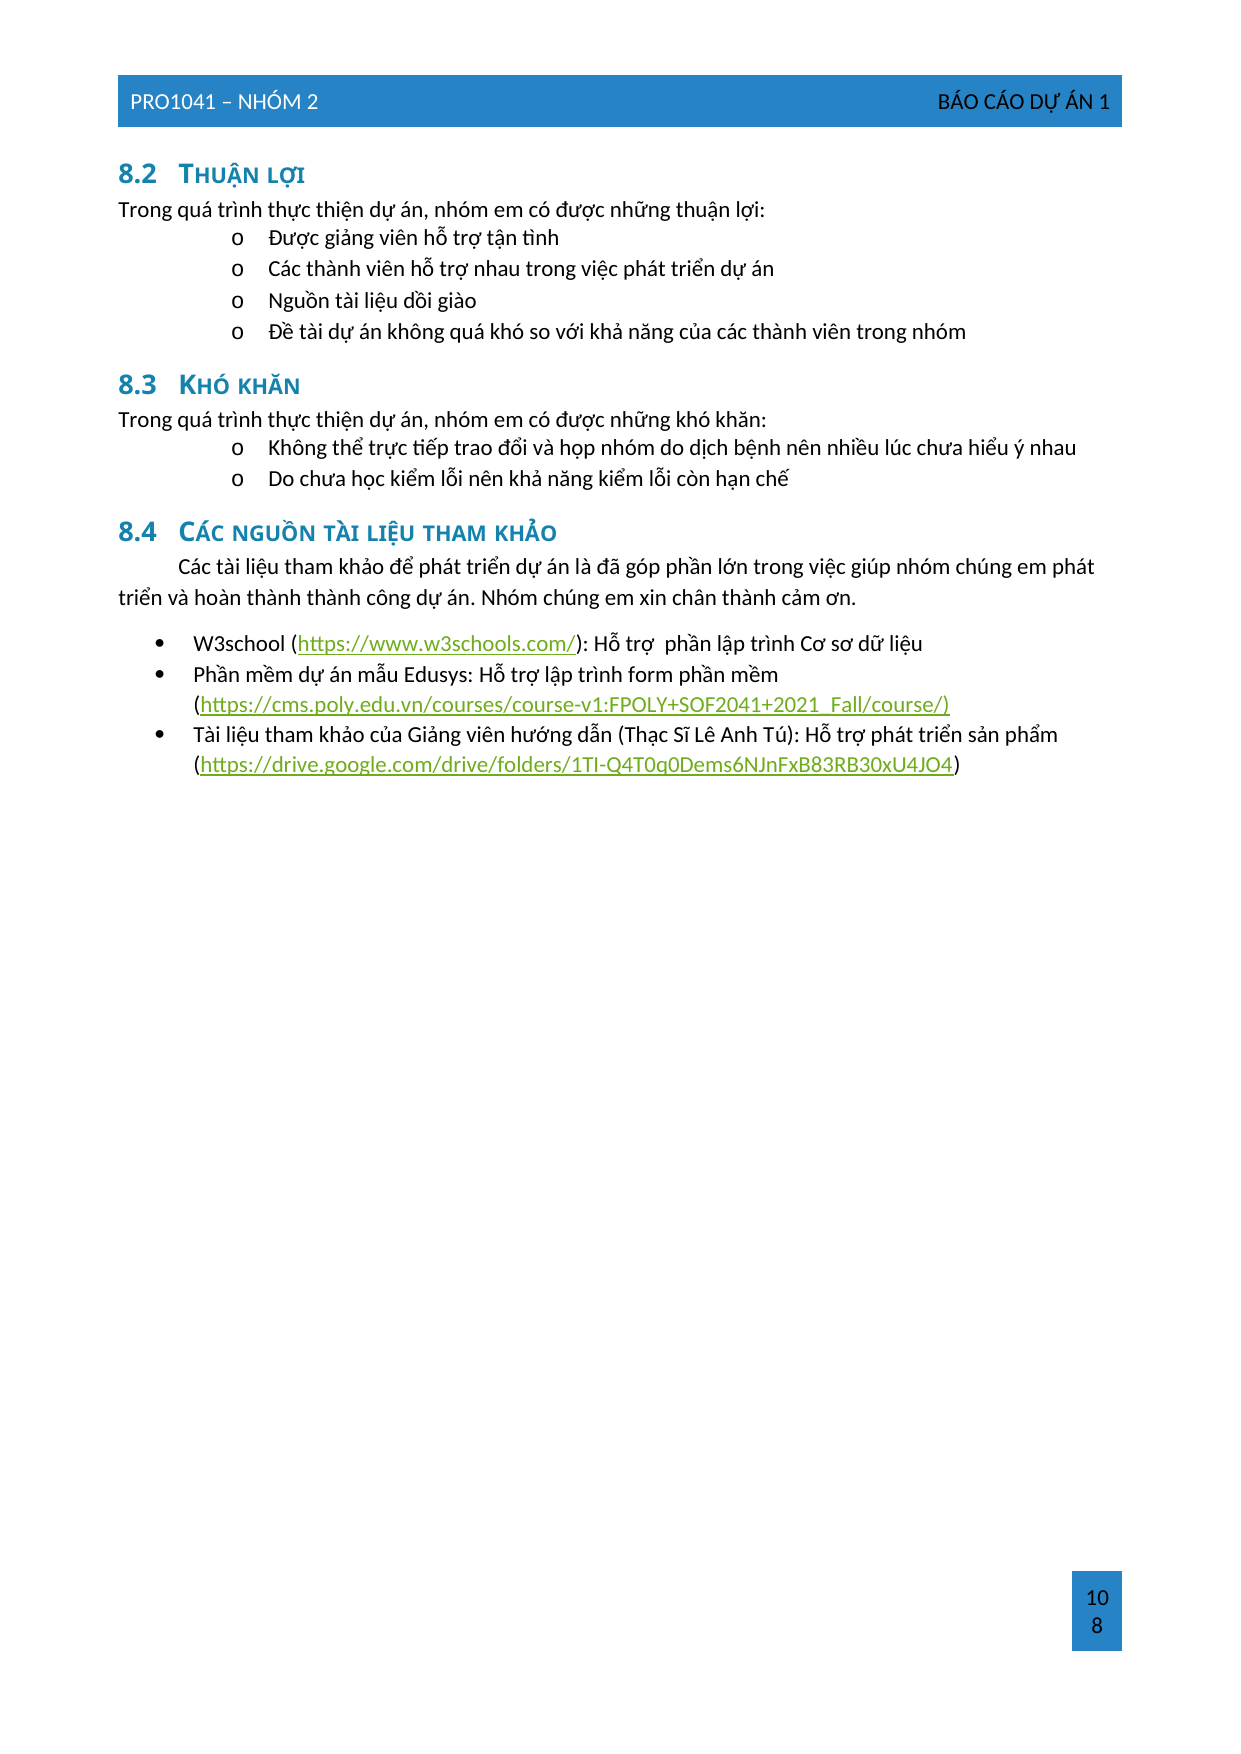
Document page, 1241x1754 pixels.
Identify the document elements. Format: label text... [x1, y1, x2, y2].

subtitle Các nguồn tài liệu tham khảo [118, 513, 1122, 549]
subtitle Thuận lợi [118, 155, 1122, 192]
list (https://drive.google.com/drive/folders/1TI-Q4T0q0Dems6NJnFxB83RB30xU4JO4) [193, 750, 1122, 778]
text Đề tài dự án không quá khó so với khả năng của các thành viên trong nhóm [231, 317, 1122, 346]
text Các thành viên hỗ trợ nhau trong việc phát triển dự án [231, 254, 1122, 283]
text Các tài liệu tham khảo để phát triển dự án là đã góp phần lớn trong việc giúp nhóm chúng em phát triển và hoàn thành thành công dự án. Nhóm chúng em xin chân thành cảm ơn. [118, 552, 1122, 611]
list Phần mềm dự án mẫu Edusys: Hỗ trợ lập trình form phần mềm [156, 660, 1122, 688]
text Do chưa học kiểm lỗi nên khả năng kiểm lỗi còn hạn chế [231, 464, 1122, 494]
text Được giảng viên hỗ trợ tận tình [231, 223, 1122, 252]
text Không thể trực tiếp trao đổi và họp nhóm do dịch bệnh nên nhiều lúc chưa hiểu ý nhau [231, 433, 1122, 462]
subtitle Khó khăn [118, 365, 1122, 402]
list (https://cms.poly.edu.vn/courses/course-v1:FPOLY+SOF2041+2021_Fall/course/) [193, 690, 1122, 718]
text Nguồn tài liệu dồi giào [231, 286, 1122, 315]
list W3school (https://www.w3schools.com/): Hỗ trợ phần lập trình Cơ sơ dữ liệu [156, 629, 1122, 658]
text Trong quá trình thực thiện dự án, nhóm em có được những khó khăn: [118, 405, 1122, 433]
list Tài liệu tham khảo của Giảng viên hướng dẫn (Thạc Sĩ Lê Anh Tú): Hỗ trợ phát triển sản phẩm [156, 720, 1122, 748]
text Trong quá trình thực thiện dự án, nhóm em có được những thuận lợi: [118, 195, 1122, 223]
